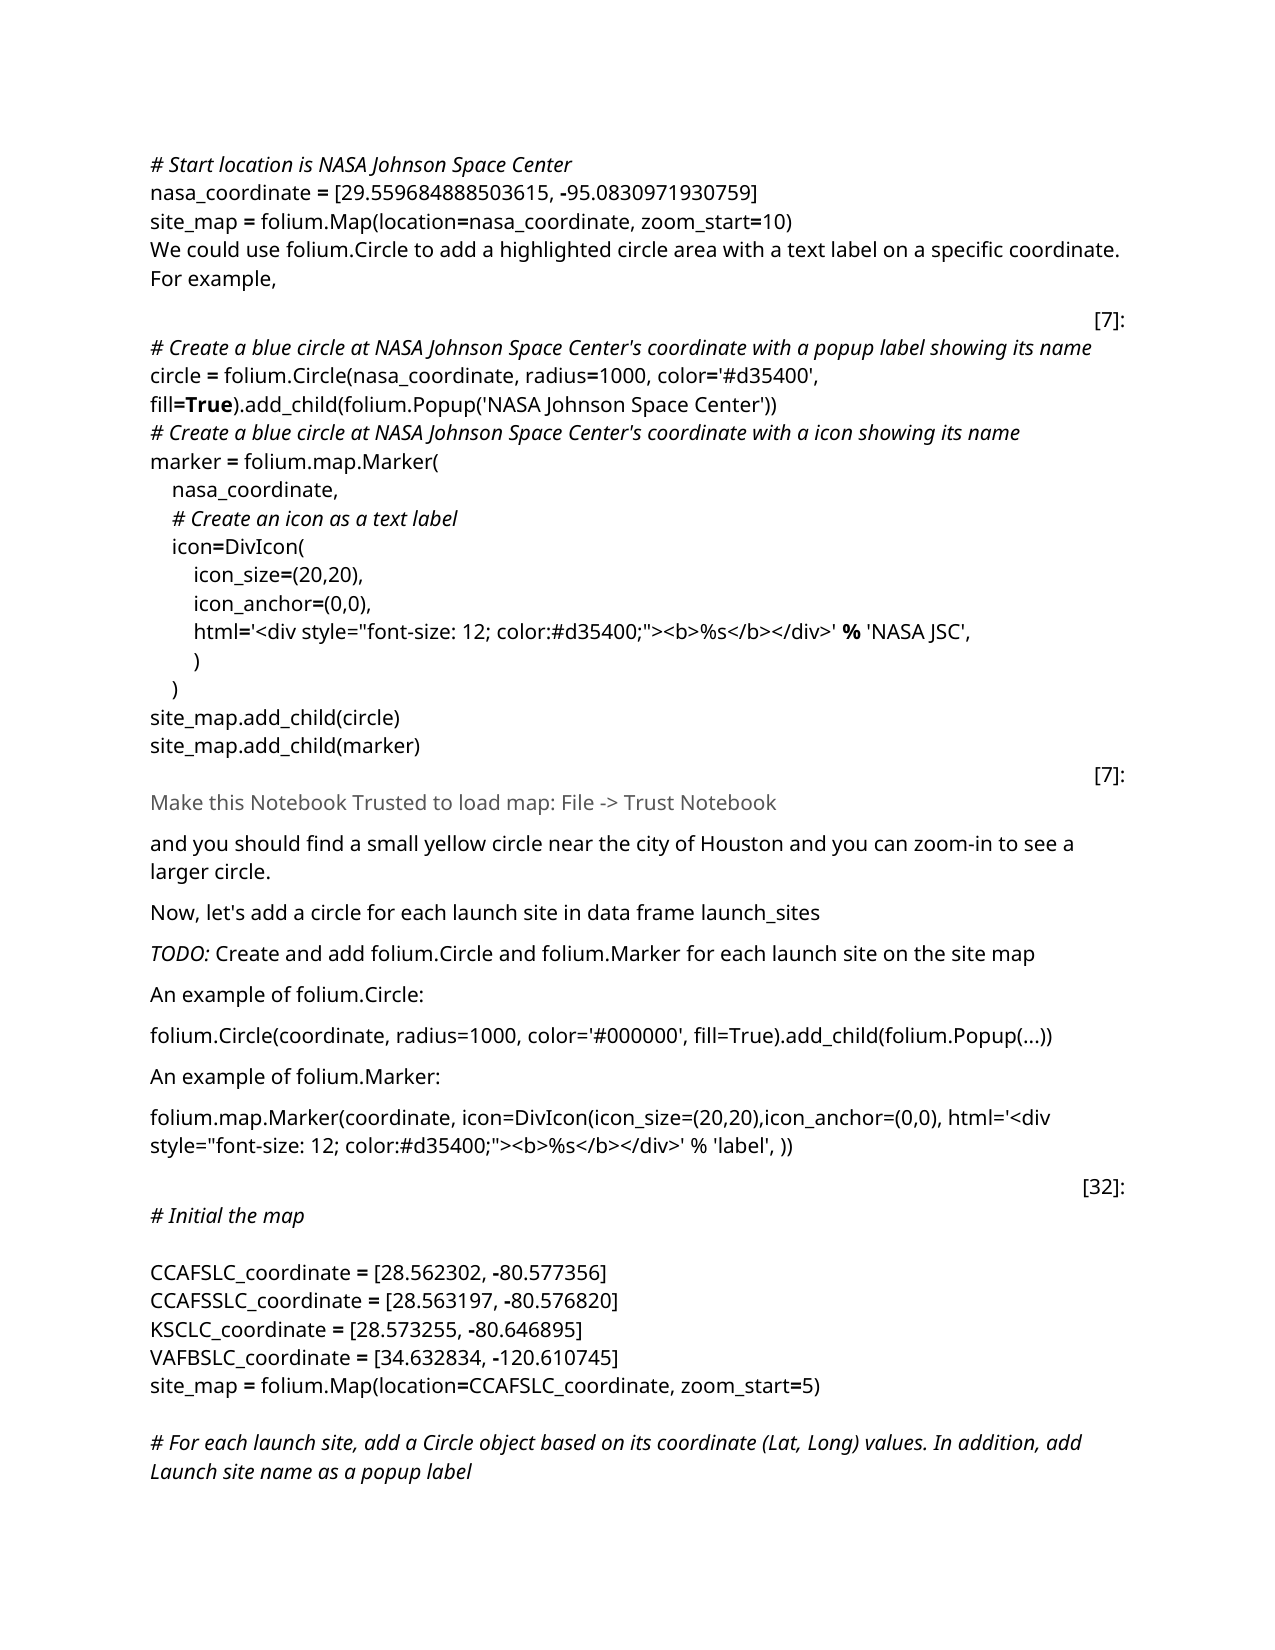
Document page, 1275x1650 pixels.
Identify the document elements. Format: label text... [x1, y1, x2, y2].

text html='<div style="font-size: 12; color:#d35400;"><b>%s</b></div>' % 'NASA JSC', [150, 617, 1125, 646]
text ) [150, 646, 1125, 674]
text icon_size=(20,20), [150, 561, 1125, 589]
text folium.map.Marker(coordinate, icon=DivIcon(icon_size=(20,20),icon_anchor=(0,0), html='<div style="font-size: 12; color:#d35400;"><b>%s</b></div>' % 'label', )) [150, 1103, 1125, 1160]
text VAFBSLC_coordinate = [34.632834, -120.610745] [150, 1343, 1125, 1372]
text An example of folium.Circle: [150, 980, 1125, 1009]
text nasa_coordinate = [29.559684888503615, -95.0830971930759] [150, 178, 1125, 207]
text site_map = folium.Map(location=CCAFSLC_coordinate, zoom_start=5) [150, 1372, 1125, 1400]
text site_map.add_child(marker) [150, 731, 1125, 760]
text TODO: Create and add folium.Circle and folium.Marker for each launch site on the site map [150, 939, 1125, 968]
text marker = folium.map.Marker( [150, 447, 1125, 475]
text # Create a blue circle at NASA Johnson Space Center's coordinate with a popup label showing its name [150, 333, 1125, 362]
text folium.Circle(coordinate, radius=1000, color='#000000', fill=True).add_child(folium.Popup(...)) [150, 1021, 1125, 1050]
text icon=DivIcon( [150, 532, 1125, 561]
text ) [150, 674, 1125, 703]
text An example of folium.Marker: [150, 1062, 1125, 1091]
text circle = folium.Circle(nasa_coordinate, radius=1000, color='#d35400', fill=True).add_child(folium.Popup('NASA Johnson Space Center')) [150, 362, 1125, 418]
text KSCLC_coordinate = [28.573255, -80.646895] [150, 1315, 1125, 1343]
text site_map = folium.Map(location=nasa_coordinate, zoom_start=10) [150, 207, 1125, 235]
text and you should find a small yellow circle near the city of Houston and you can zoom-in to see a larger circle. [150, 829, 1125, 886]
text CCAFSSLC_coordinate = [28.563197, -80.576820] [150, 1286, 1125, 1315]
text Make this Notebook Trusted to load map: File -> Trust Notebook [150, 788, 1125, 817]
text # Start location is NASA Johnson Space Center [150, 150, 1125, 178]
text icon_anchor=(0,0), [150, 589, 1125, 617]
text # Create a blue circle at NASA Johnson Space Center's coordinate with a icon showing its name [150, 418, 1125, 447]
text [7]: [150, 760, 1125, 788]
text site_map.add_child(circle) [150, 703, 1125, 731]
text # Create an icon as a text label [150, 504, 1125, 532]
text # For each launch site, add a Circle object based on its coordinate (Lat, Long) values. In addition, add Launch site name as a popup label [150, 1428, 1125, 1485]
text We could use folium.Circle to add a highlighted circle area with a text label on a specific coordinate. For example, [150, 235, 1125, 292]
text nasa_coordinate, [150, 475, 1125, 504]
text [7]: [150, 305, 1125, 333]
text # Initial the map [150, 1201, 1125, 1229]
text Now, let's add a circle for each launch site in data frame launch_sites [150, 898, 1125, 927]
text [32]: [150, 1172, 1125, 1201]
text CCAFSLC_coordinate = [28.562302, -80.577356] [150, 1258, 1125, 1286]
